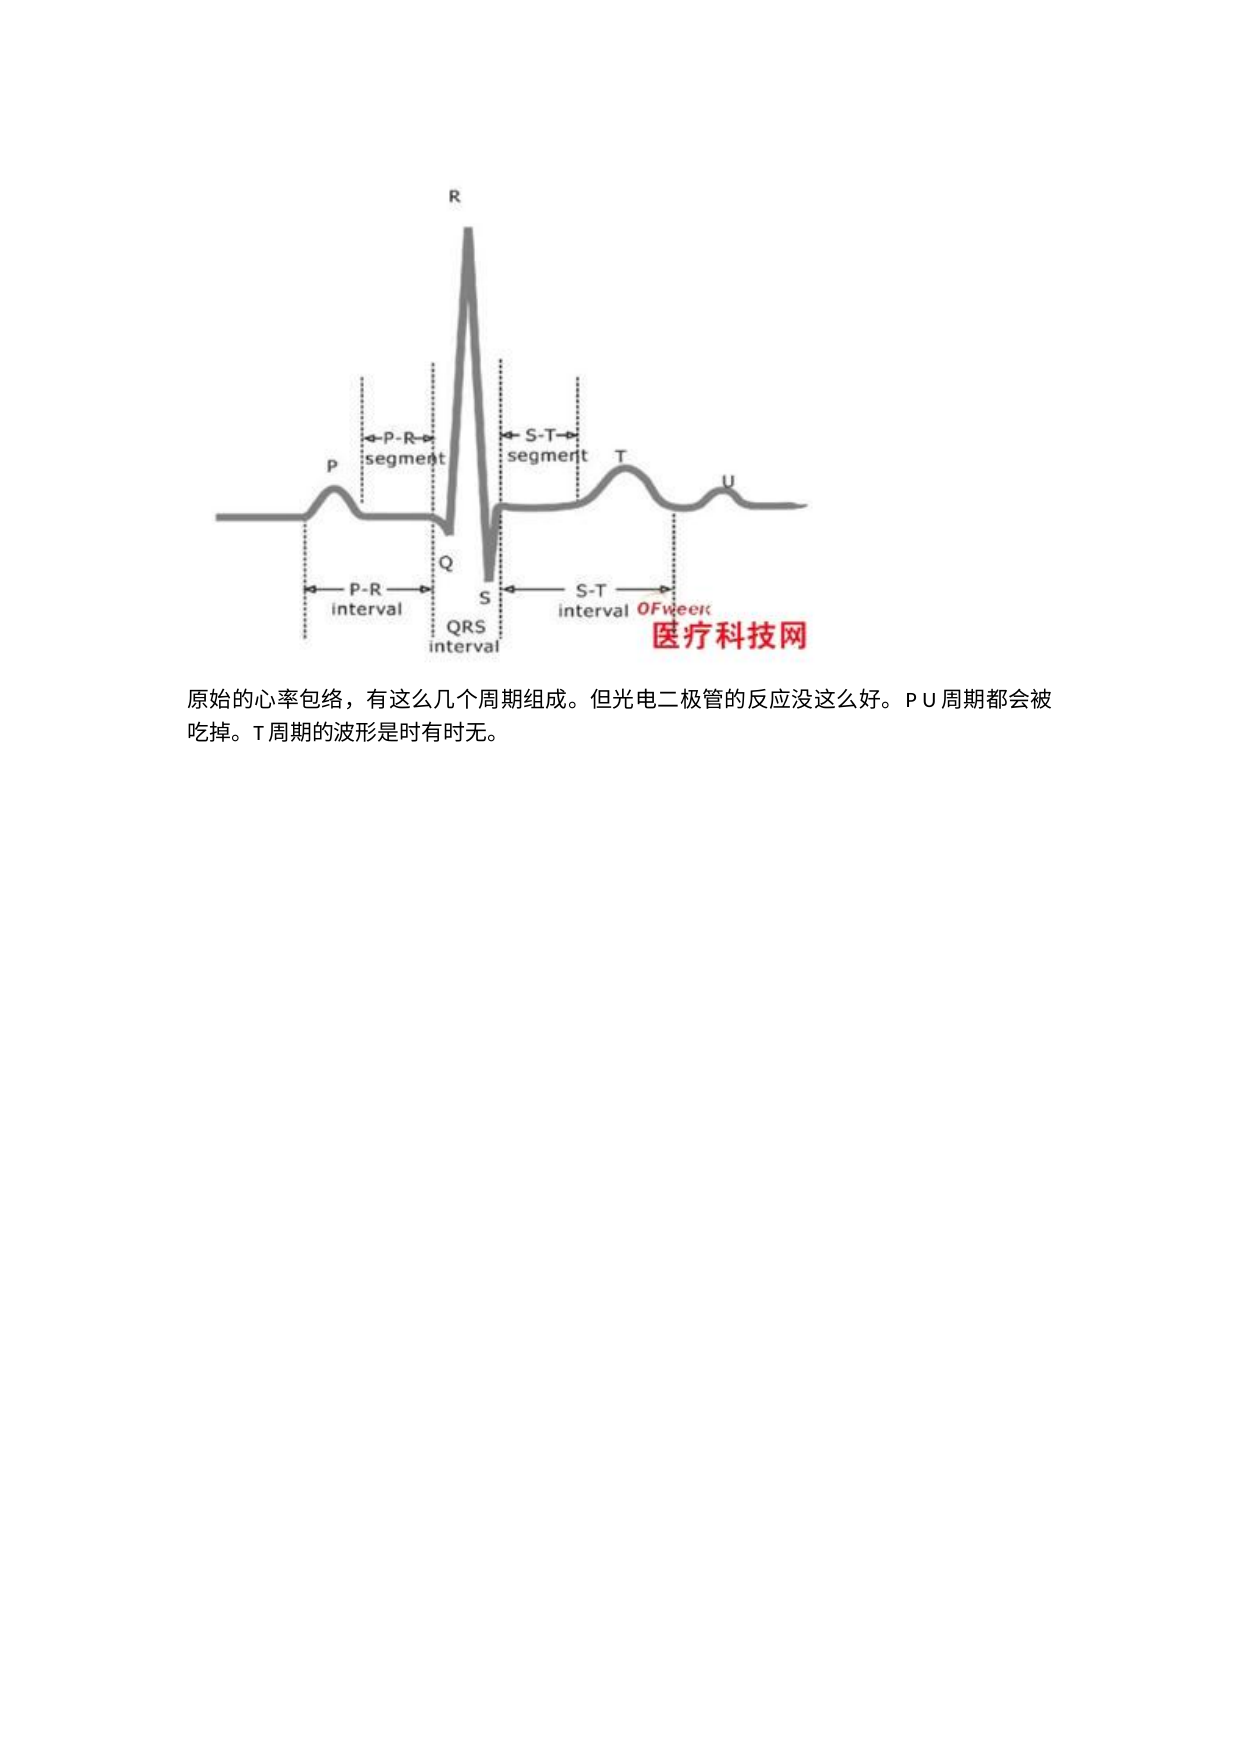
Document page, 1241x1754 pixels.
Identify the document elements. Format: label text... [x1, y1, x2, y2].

picture [187, 162, 830, 675]
text 原始的心率包络，有这么几个周期组成。但光电二极管的反应没这么好。P U周期都会被吃掉。T周期的波形是时有时无。 [187, 682, 1053, 747]
